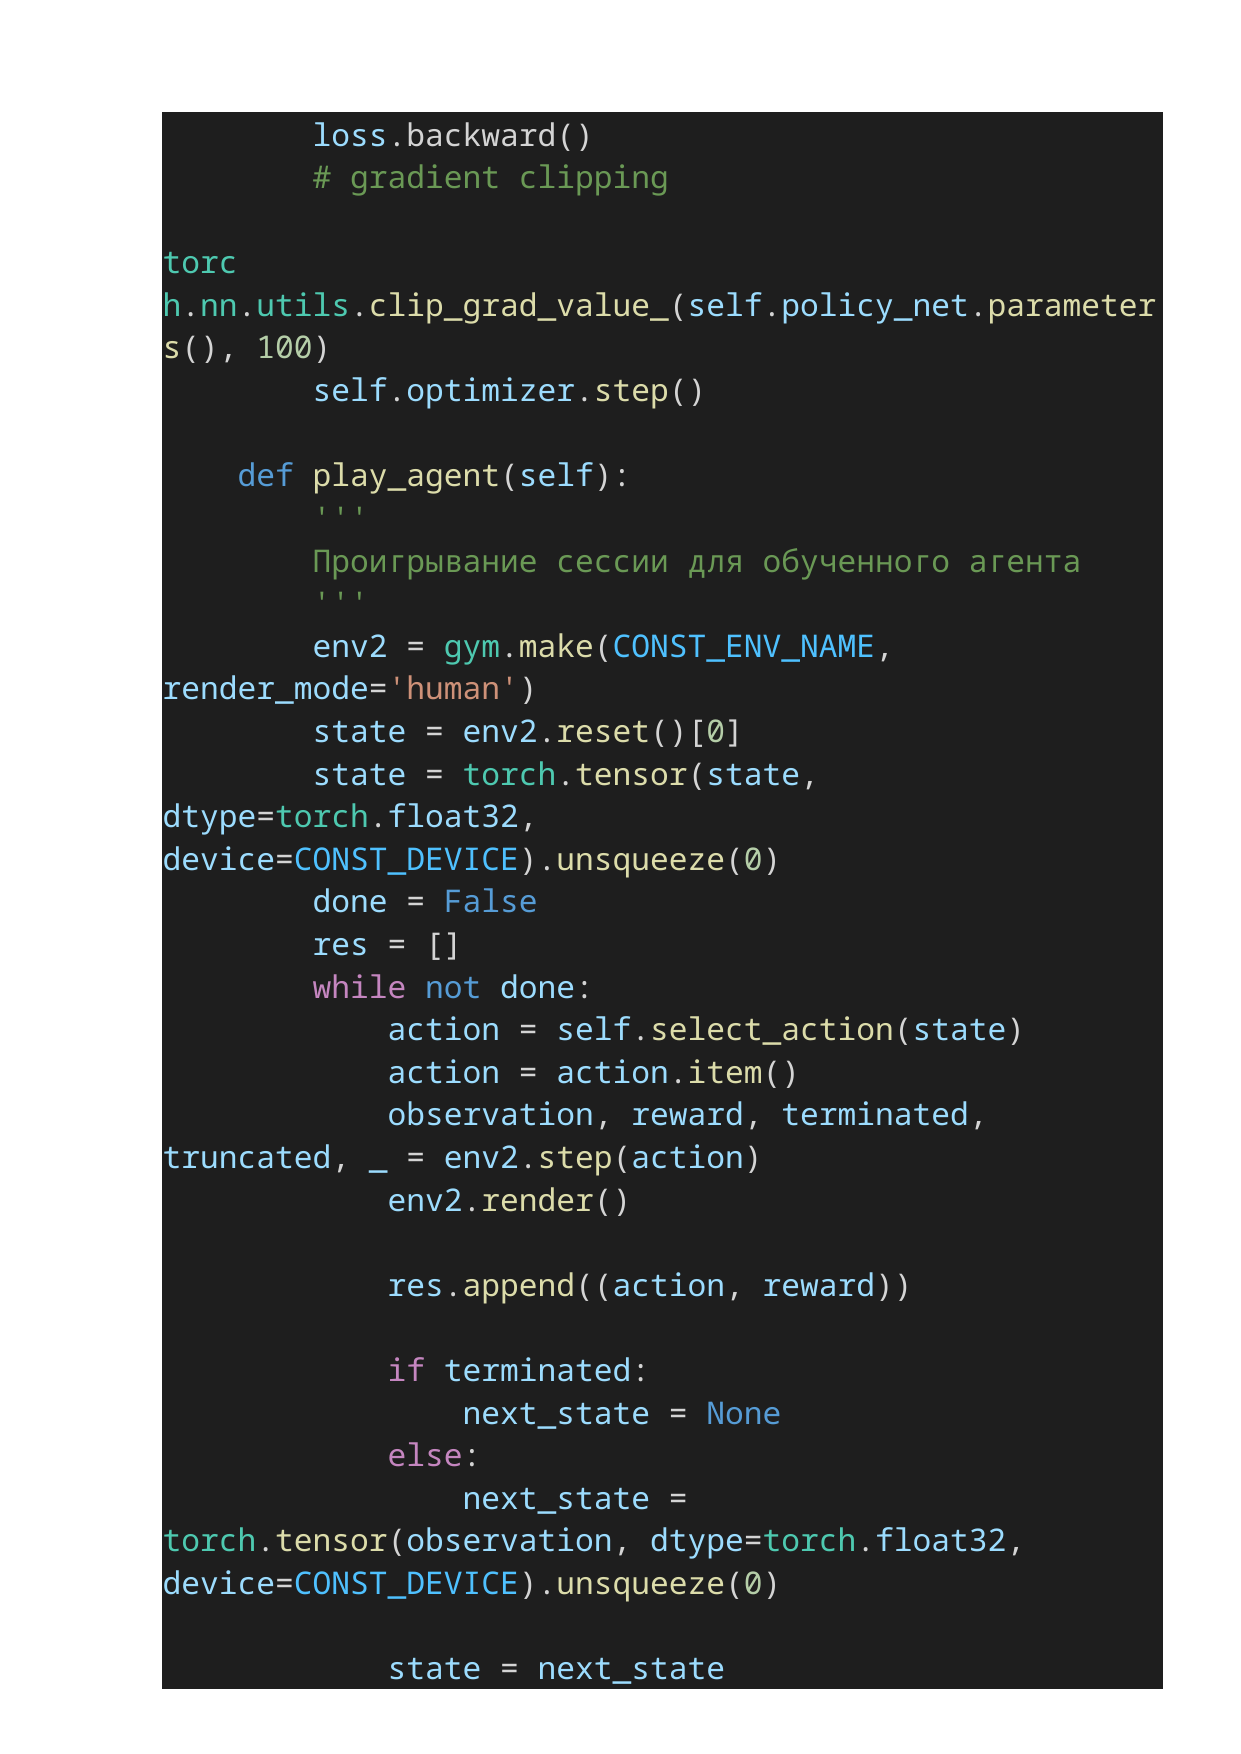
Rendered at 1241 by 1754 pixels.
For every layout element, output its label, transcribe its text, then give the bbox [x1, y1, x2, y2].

text env2 = gym.make(CONST_ENV_NAME, render_mode='human') [162, 624, 1163, 709]
text env2.render() [162, 1178, 1163, 1220]
text if terminated: [162, 1348, 1163, 1391]
text def play_agent(self): [162, 453, 1163, 496]
text ''' [162, 496, 1163, 538]
text state = next_state [162, 1646, 1163, 1689]
text while not done: [162, 964, 1163, 1007]
text res = [] [162, 922, 1163, 964]
text done = False [162, 879, 1163, 922]
text self.optimizer.step() [162, 368, 1163, 411]
text observation, reward, terminated, truncated, _ = env2.step(action) [162, 1092, 1163, 1178]
text Проигрывание сессии для обученного агента [162, 538, 1163, 581]
text next_state = torch.tensor(observation, dtype=torch.float32, device=CONST_DEVICE).unsqueeze(0) [162, 1476, 1163, 1604]
text # gradient clipping [162, 155, 1163, 198]
text loss.backward() [162, 112, 1163, 155]
text state = torch.tensor(state, dtype=torch.float32, device=CONST_DEVICE).unsqueeze(0) [162, 752, 1163, 879]
text next_state = None [162, 1391, 1163, 1433]
text action = self.select_action(state) [162, 1007, 1163, 1050]
text state = env2.reset()[0] [162, 709, 1163, 752]
text ''' [162, 581, 1163, 624]
text res.append((action, reward)) [162, 1263, 1163, 1305]
text action = action.item() [162, 1050, 1163, 1092]
text torch.nn.utils.clip_grad_value_(self.policy_net.parameters(), 100) [162, 198, 1163, 368]
text else: [162, 1433, 1163, 1476]
